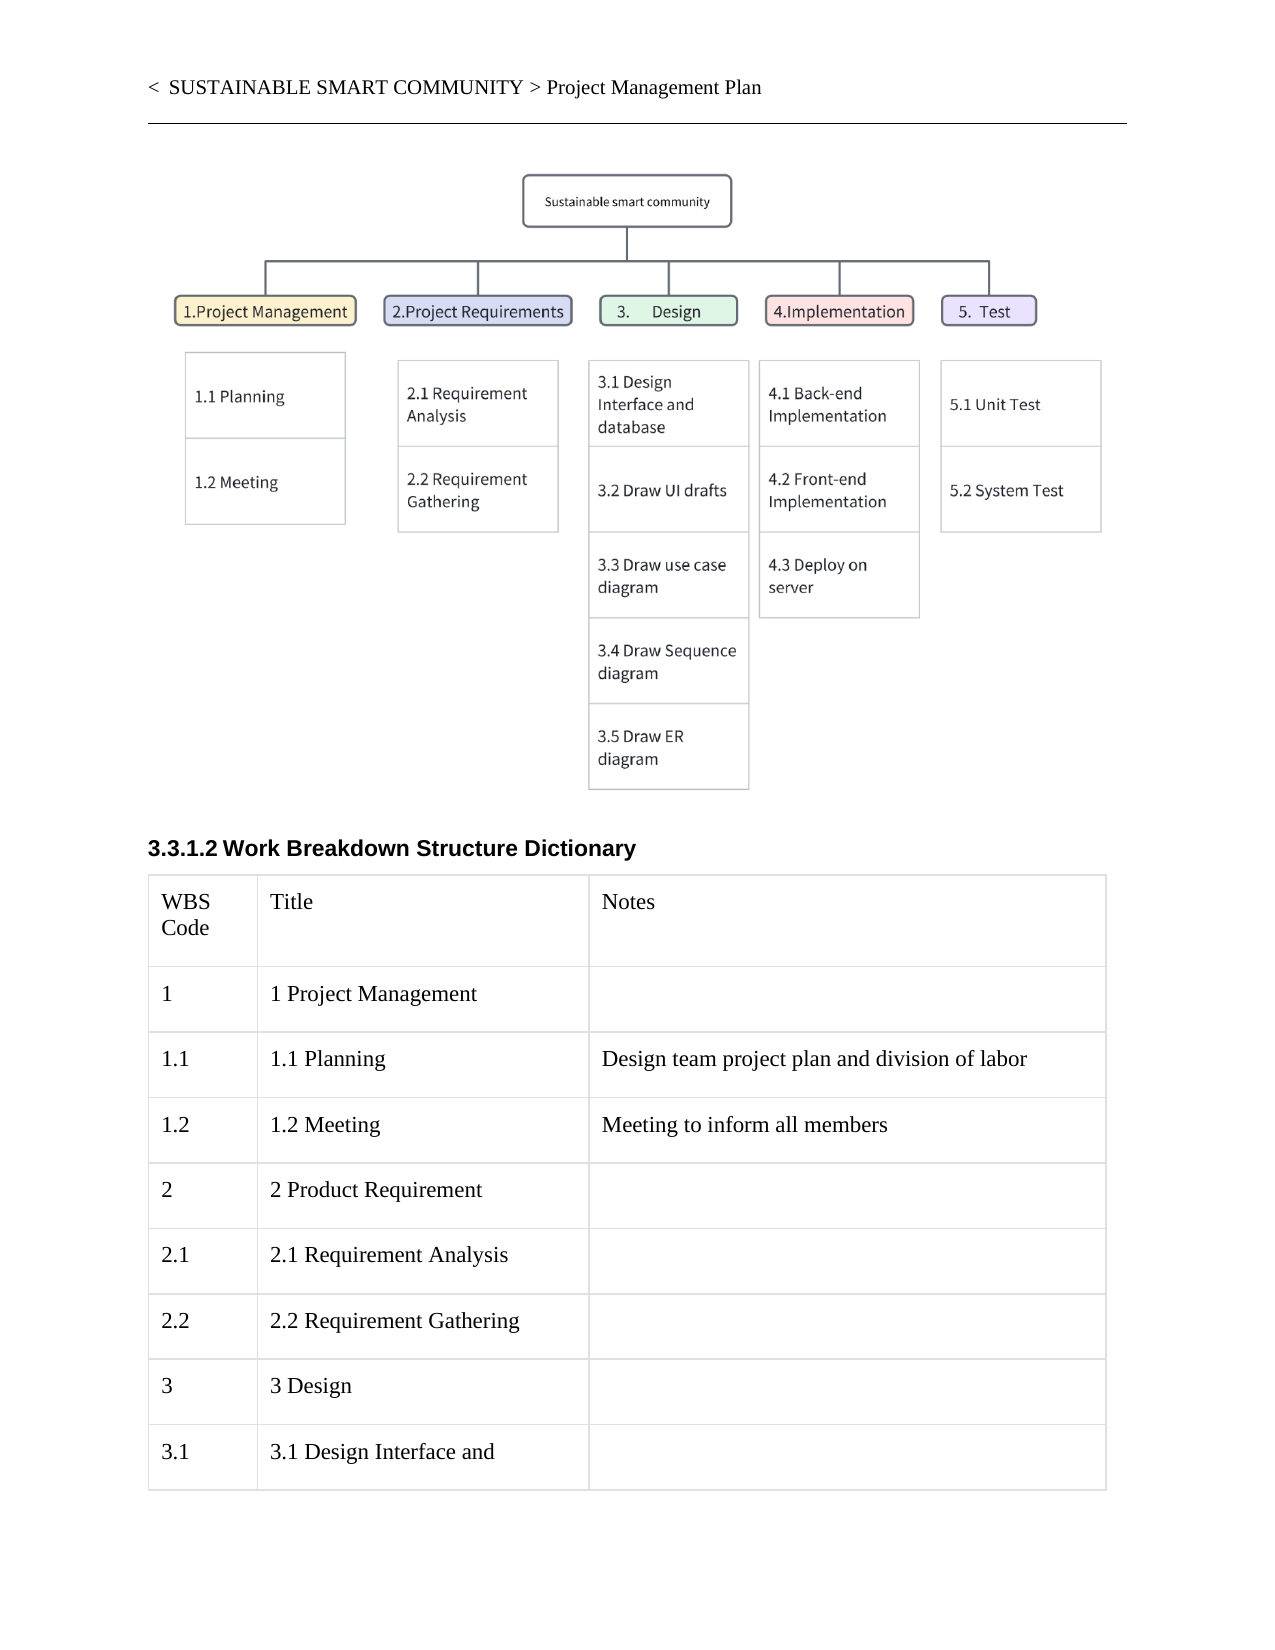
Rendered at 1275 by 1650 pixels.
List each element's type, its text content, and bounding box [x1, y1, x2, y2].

table_cell 3 [149, 1360, 257, 1424]
table_cell [590, 1164, 1105, 1227]
table_cell [590, 1425, 1105, 1489]
table_cell Meeting to inform all members [590, 1098, 1105, 1162]
table_cell [590, 967, 1105, 1031]
table_cell [590, 1229, 1105, 1293]
table_cell 2 Product Requirement [258, 1164, 588, 1227]
table_cell 2.2 Requirement Gathering [258, 1295, 588, 1358]
table_cell 2.2 [149, 1295, 257, 1358]
table_cell 2.1 Requirement Analysis [258, 1229, 588, 1293]
table_cell 1.2 Meeting [258, 1098, 588, 1162]
table_header Title [258, 876, 588, 966]
table_cell 2.1 [149, 1229, 257, 1293]
table_cell [590, 1295, 1105, 1358]
table_cell [590, 1360, 1105, 1424]
subtitle Work Breakdown Structure Dictionary [148, 835, 1127, 862]
table_cell 3.1 [149, 1425, 257, 1489]
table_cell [258, 1425, 588, 1489]
table_header WBS Code [149, 876, 257, 966]
table_cell 1 Project Management [258, 967, 588, 1031]
table_cell 1.1 [149, 1033, 257, 1097]
table_cell 3 Design [258, 1360, 588, 1424]
table_cell 1.2 [149, 1098, 257, 1162]
table_cell 1.1 Planning [258, 1033, 588, 1097]
table_cell 2 [149, 1164, 257, 1227]
picture [147, 147, 1128, 817]
table_cell Design team project plan and division of labor [590, 1033, 1105, 1097]
table_header Notes [590, 876, 1105, 966]
table_cell 1 [149, 967, 257, 1031]
